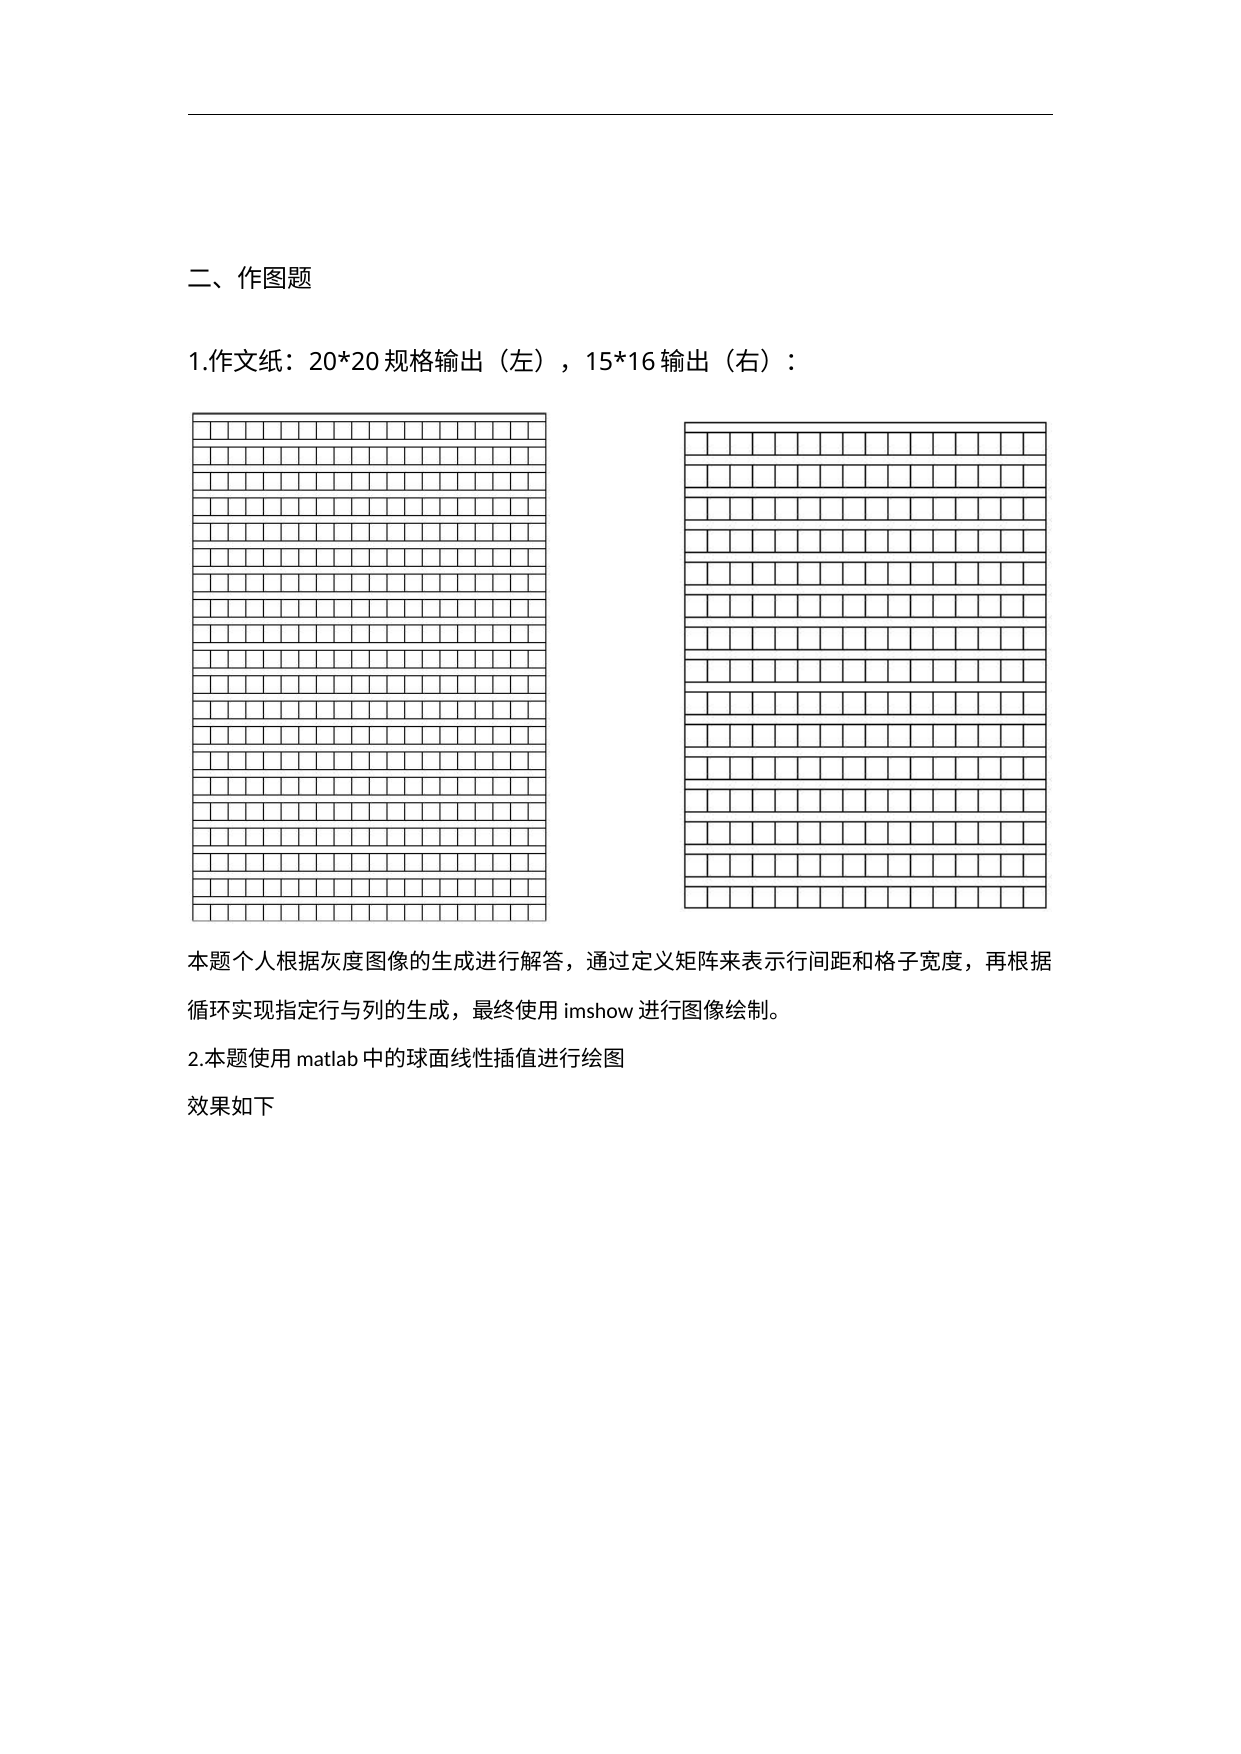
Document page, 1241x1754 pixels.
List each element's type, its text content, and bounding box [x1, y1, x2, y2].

text 效果如下 [187, 1089, 1053, 1121]
picture [187, 410, 551, 924]
text 二、作图题 [187, 244, 1053, 309]
text 1.作文纸：20*20规格输出（左），15*16输出（右）： [187, 327, 1053, 392]
text 2.本题使用matlab中的球面线性插值进行绘图 [187, 1041, 1053, 1073]
text 本题个人根据灰度图像的生成进行解答，通过定义矩阵来表示行间距和格子宽度，再根据循环实现指定行与列的生成，最终使用imshow进行图像绘制。 [187, 943, 1053, 1025]
picture [676, 413, 1053, 912]
